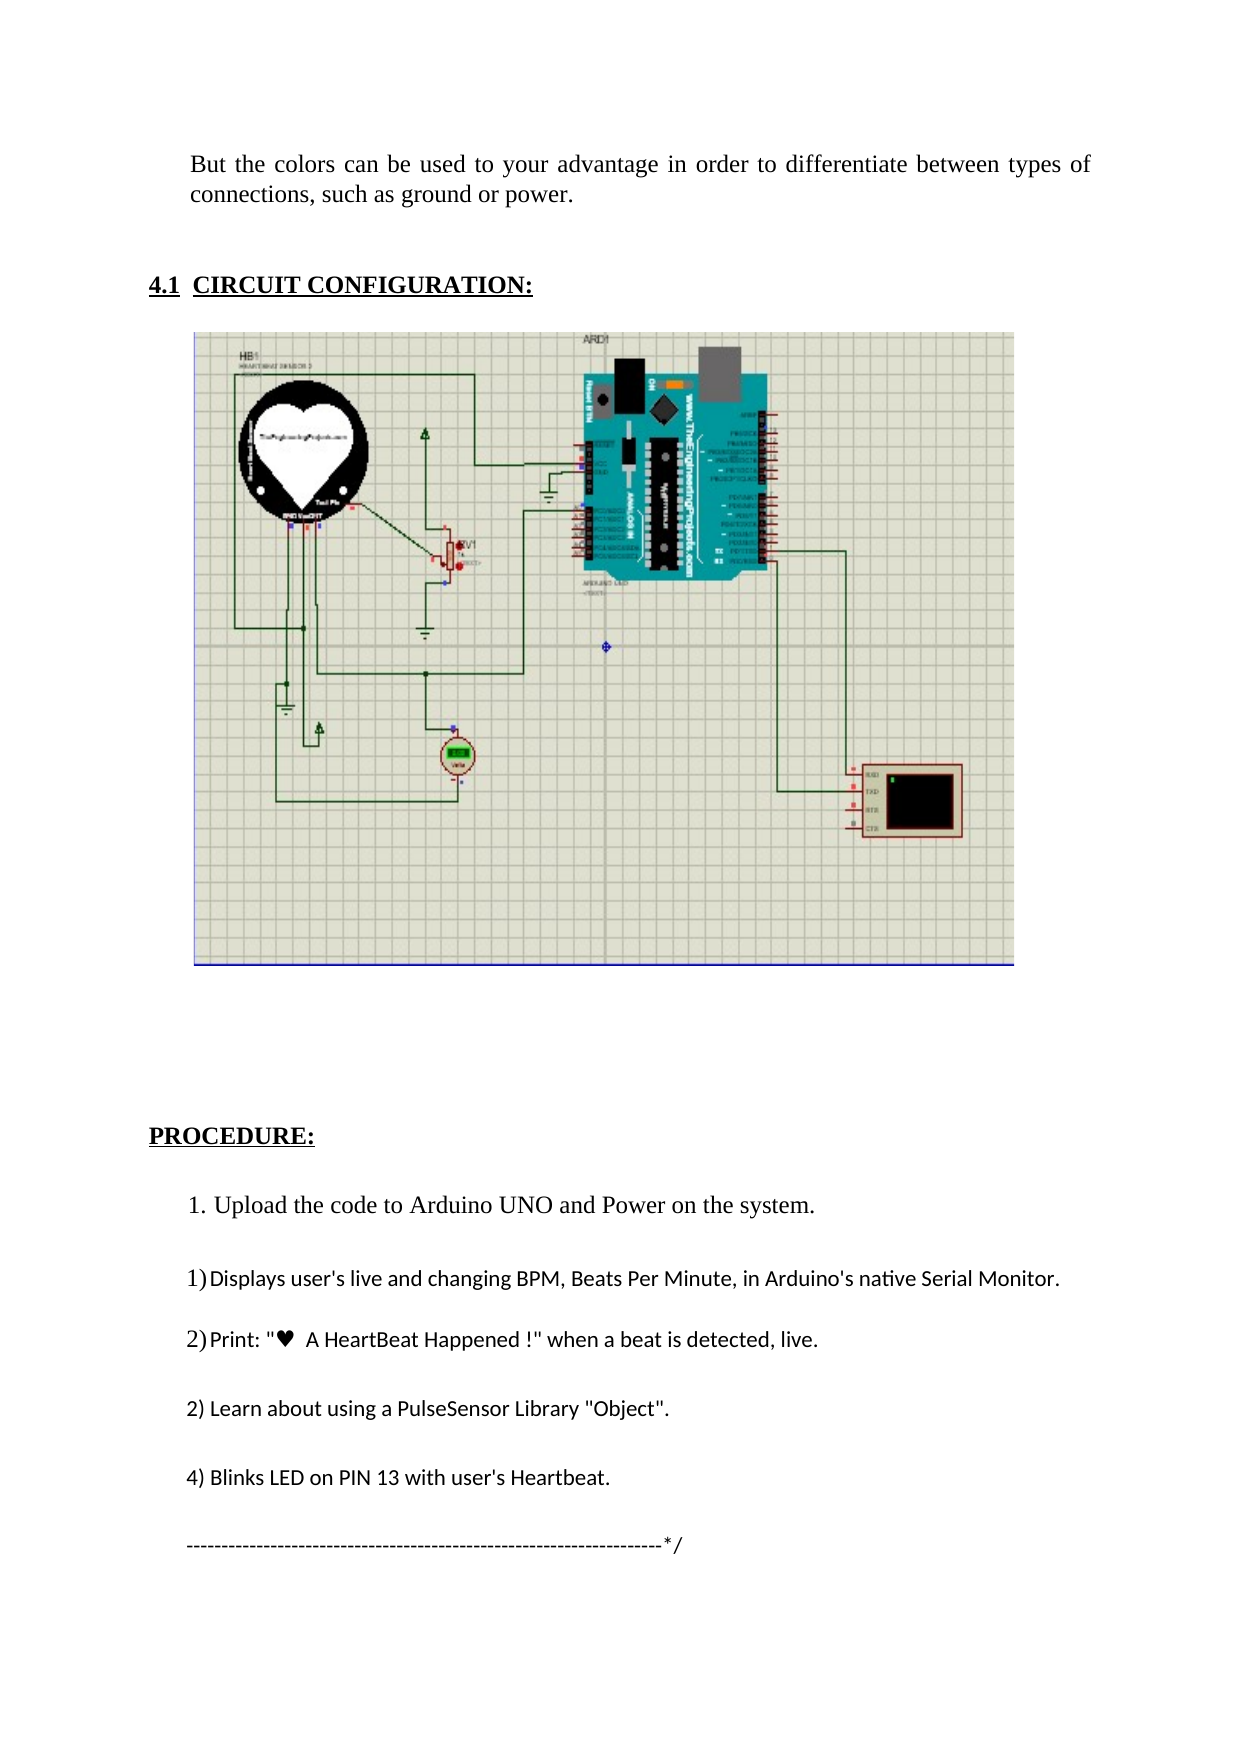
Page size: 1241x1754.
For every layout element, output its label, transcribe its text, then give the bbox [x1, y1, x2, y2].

text PROCEDURE: [148, 1121, 1240, 1150]
picture [193, 332, 1015, 966]
text 2) Learn about using a PulseSensor Library "Object". [186, 1394, 1166, 1423]
list Print: "♥ A HeartBeat Happened !" when a beat is detected, live. [186, 1322, 1166, 1354]
text 1. Upload the code to Arduino UNO and Power on the system. [188, 1190, 1093, 1219]
text 4) Blinks LED on PIN 13 with user's Heartbeat. [186, 1463, 1166, 1491]
text --------------------------------------------------------------------*/ [186, 1531, 1166, 1559]
text 4.1 CIRCUIT CONFIGURATION: [148, 270, 1240, 299]
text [188, 149, 1093, 208]
list Displays user's live and changing BPM, Beats Per Minute, in Arduino's native Serial Monitor. [186, 1263, 1166, 1292]
